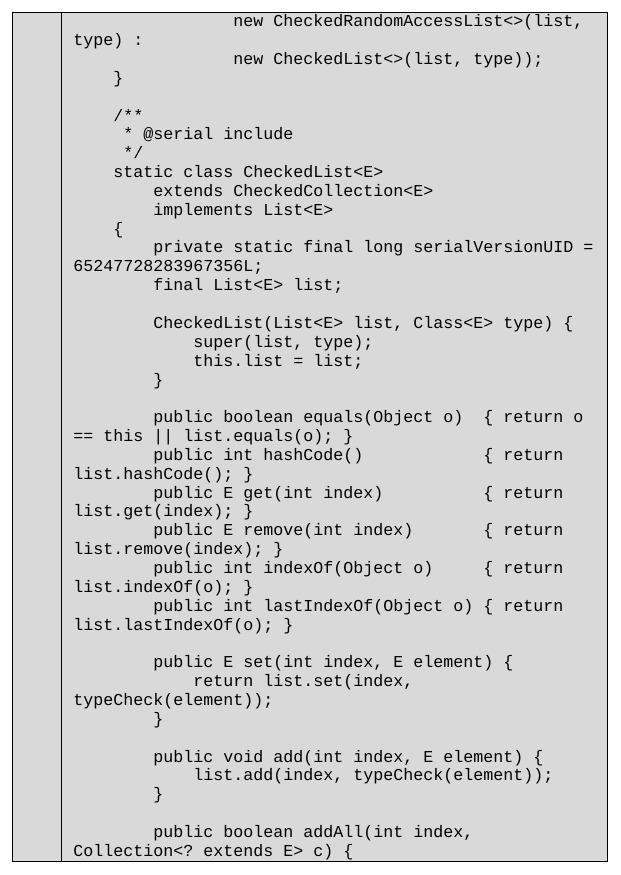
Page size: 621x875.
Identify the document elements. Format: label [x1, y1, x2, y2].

table_header [13, 13, 61, 861]
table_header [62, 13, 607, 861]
